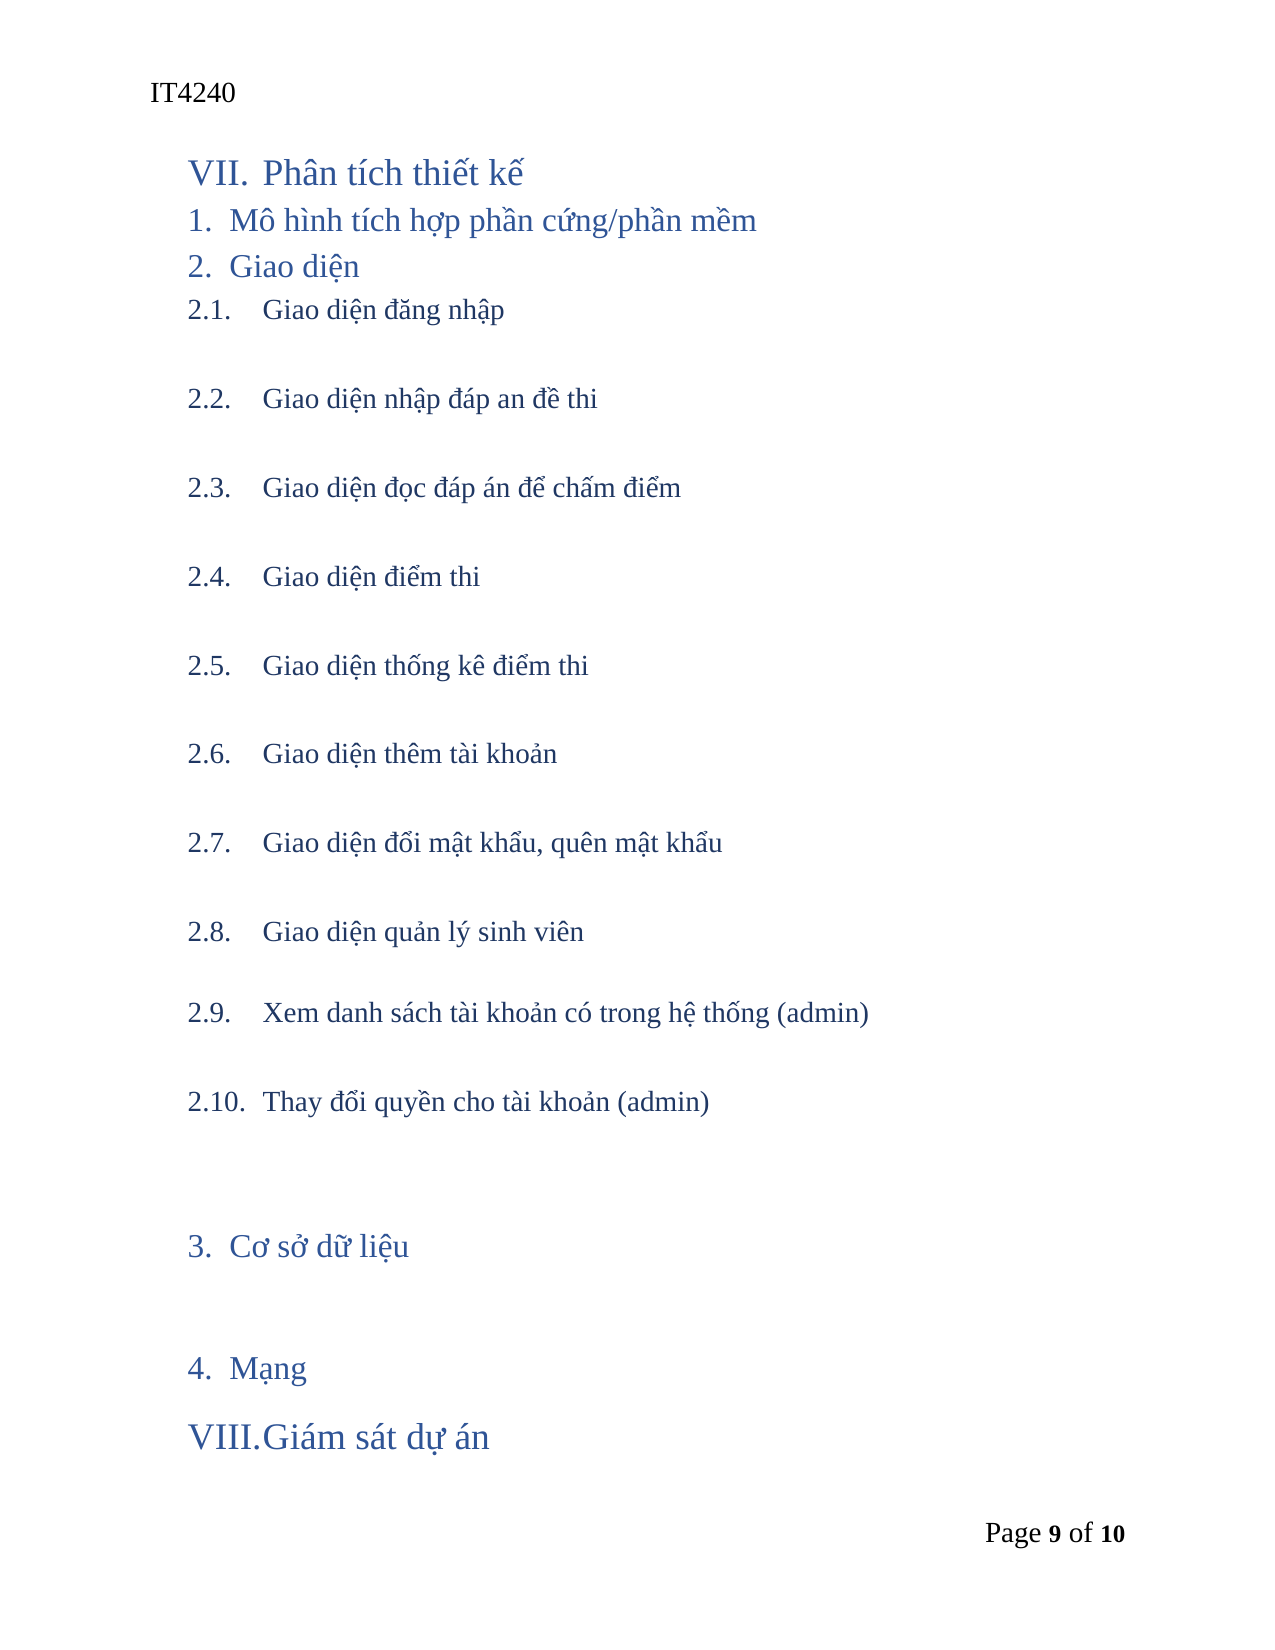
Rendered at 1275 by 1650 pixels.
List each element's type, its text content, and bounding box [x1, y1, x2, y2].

subtitle Giám sát dự án [187, 1415, 1125, 1458]
subtitle Giao diện đổi mật khẩu, quên mật khẩu [187, 826, 1125, 859]
subtitle Xem danh sách tài khoản có trong hệ thống (admin) [187, 995, 1125, 1029]
subtitle Giao diện quản lý sinh viên [187, 914, 1125, 948]
subtitle Cơ sở dữ liệu [187, 1226, 1125, 1264]
subtitle Giao diện [187, 246, 1125, 284]
subtitle Mô hình tích hợp phần cứng/phần mềm [187, 201, 1125, 239]
subtitle Giao diện điểm thi [187, 559, 1125, 592]
subtitle Giao diện đăng nhập [187, 292, 1125, 325]
subtitle Giao diện thêm tài khoản [187, 737, 1125, 770]
subtitle Phân tích thiết kế [187, 150, 1125, 193]
subtitle Giao diện đọc đáp án để chấm điểm [187, 470, 1125, 503]
subtitle Thay đổi quyền cho tài khoản (admin) [187, 1084, 1125, 1118]
subtitle Giao diện thống kê điểm thi [187, 648, 1125, 681]
subtitle Mạng [187, 1348, 1125, 1387]
subtitle Giao diện nhập đáp an đề thi [187, 381, 1125, 414]
